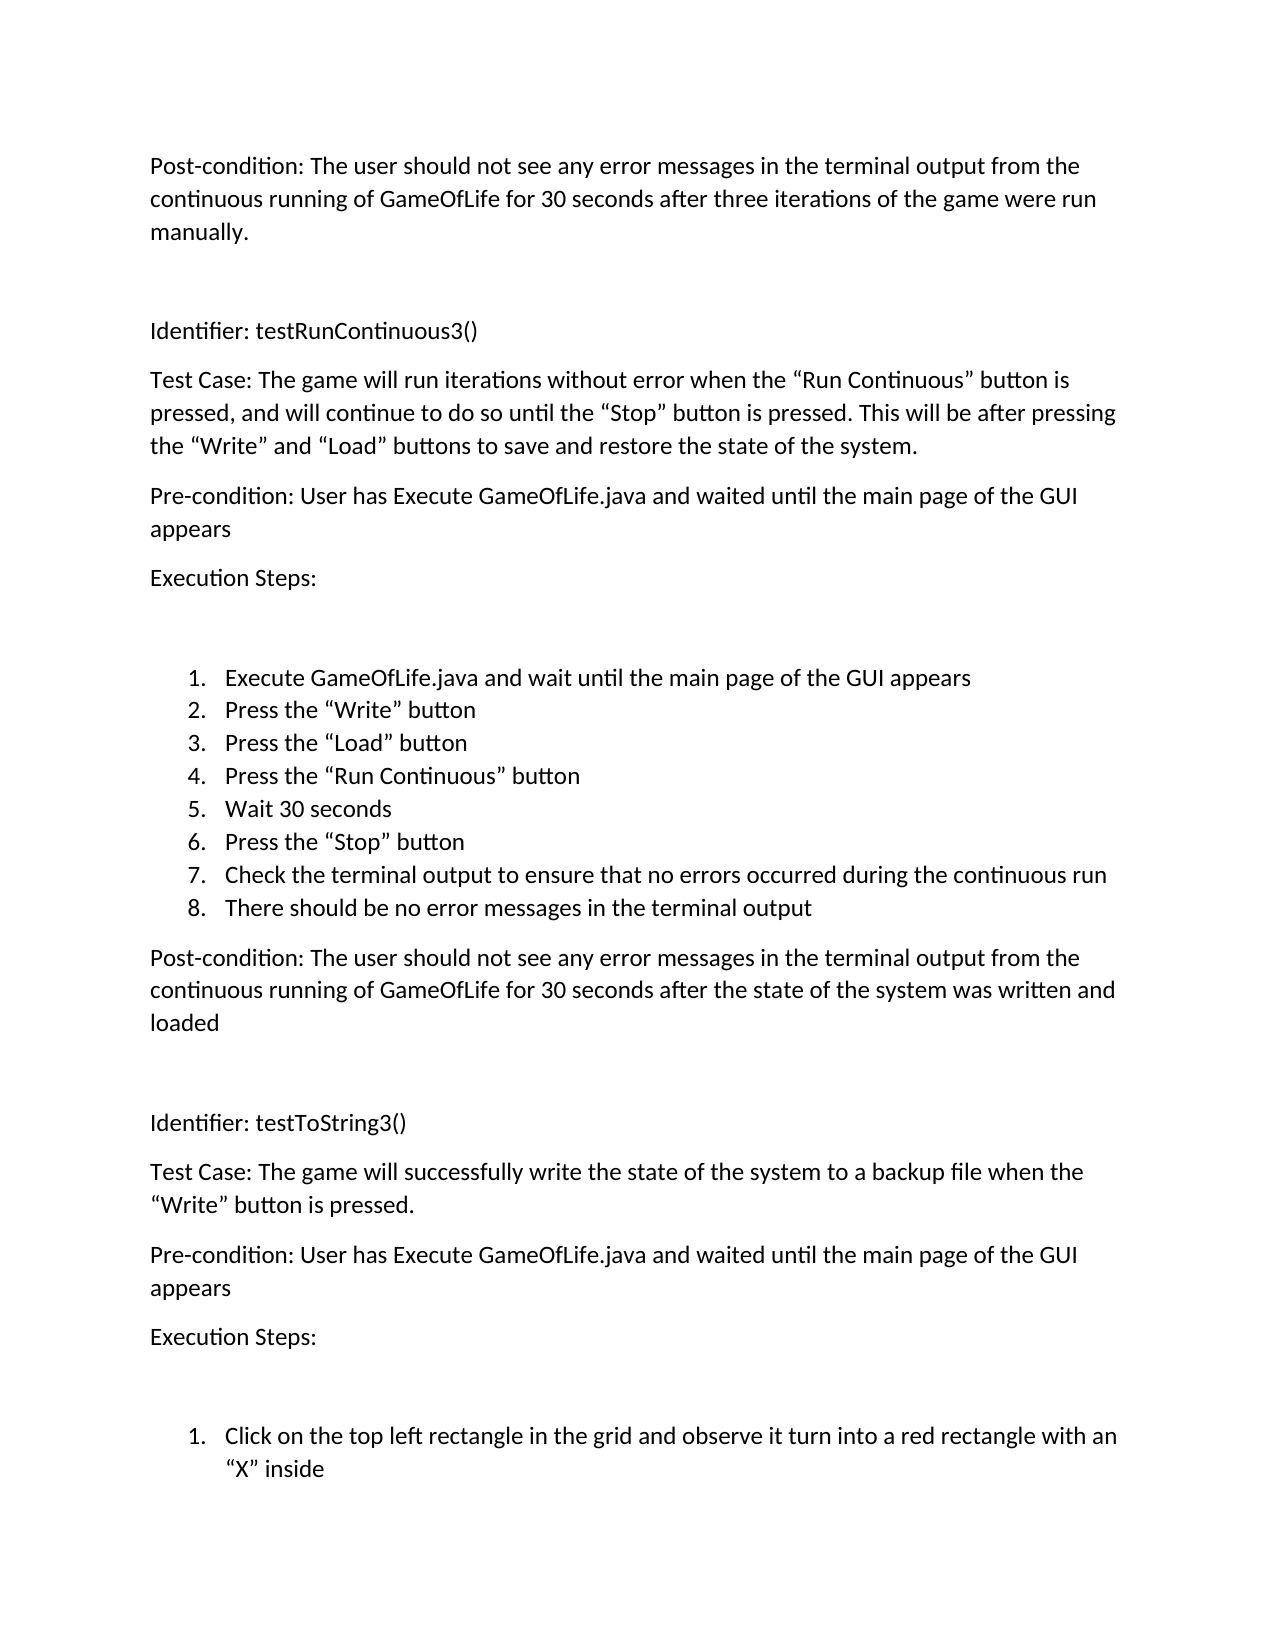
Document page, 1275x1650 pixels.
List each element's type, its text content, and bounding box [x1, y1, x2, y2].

text Post-condition: The user should not see any error messages in the terminal output from the continuous running of GameOfLife for 30 seconds after three iterations of the game were run manually. [150, 150, 1125, 246]
list Press the “Stop” button [187, 826, 1125, 857]
list Check the terminal output to ensure that no errors occurred during the continuous run [187, 859, 1125, 890]
list Press the “Run Continuous” button [187, 760, 1125, 791]
list There should be no error messages in the terminal output [187, 892, 1125, 923]
text Pre-condition: User has Execute GameOfLife.java and waited until the main page of the GUI appears [150, 480, 1125, 543]
list Click on the top left rectangle in the grid and observe it turn into a red rectangle with an “X” inside [187, 1420, 1125, 1484]
text Identifier: testToString3() [150, 1107, 1125, 1137]
text Identifier: testRunContinuous3() [150, 315, 1125, 346]
list Press the “Load” button [187, 727, 1125, 758]
text Pre-condition: User has Execute GameOfLife.java and waited until the main page of the GUI appears [150, 1239, 1125, 1302]
text Execution Steps: [150, 1321, 1125, 1352]
text Test Case: The game will run iterations without error when the “Run Continuous” button is pressed, and will continue to do so until the “Stop” button is pressed. This will be after pressing the “Write” and “Load” buttons to save and restore the state of the system. [150, 364, 1125, 461]
list Execute GameOfLife.java and wait until the main page of the GUI appears [187, 662, 1125, 692]
list Press the “Write” button [187, 694, 1125, 725]
list Wait 30 seconds [187, 793, 1125, 824]
text Post-condition: The user should not see any error messages in the terminal output from the continuous running of GameOfLife for 30 seconds after the state of the system was written and loaded [150, 942, 1125, 1038]
text Execution Steps: [150, 562, 1125, 593]
text Test Case: The game will successfully write the state of the system to a backup file when the “Write” button is pressed. [150, 1156, 1125, 1220]
